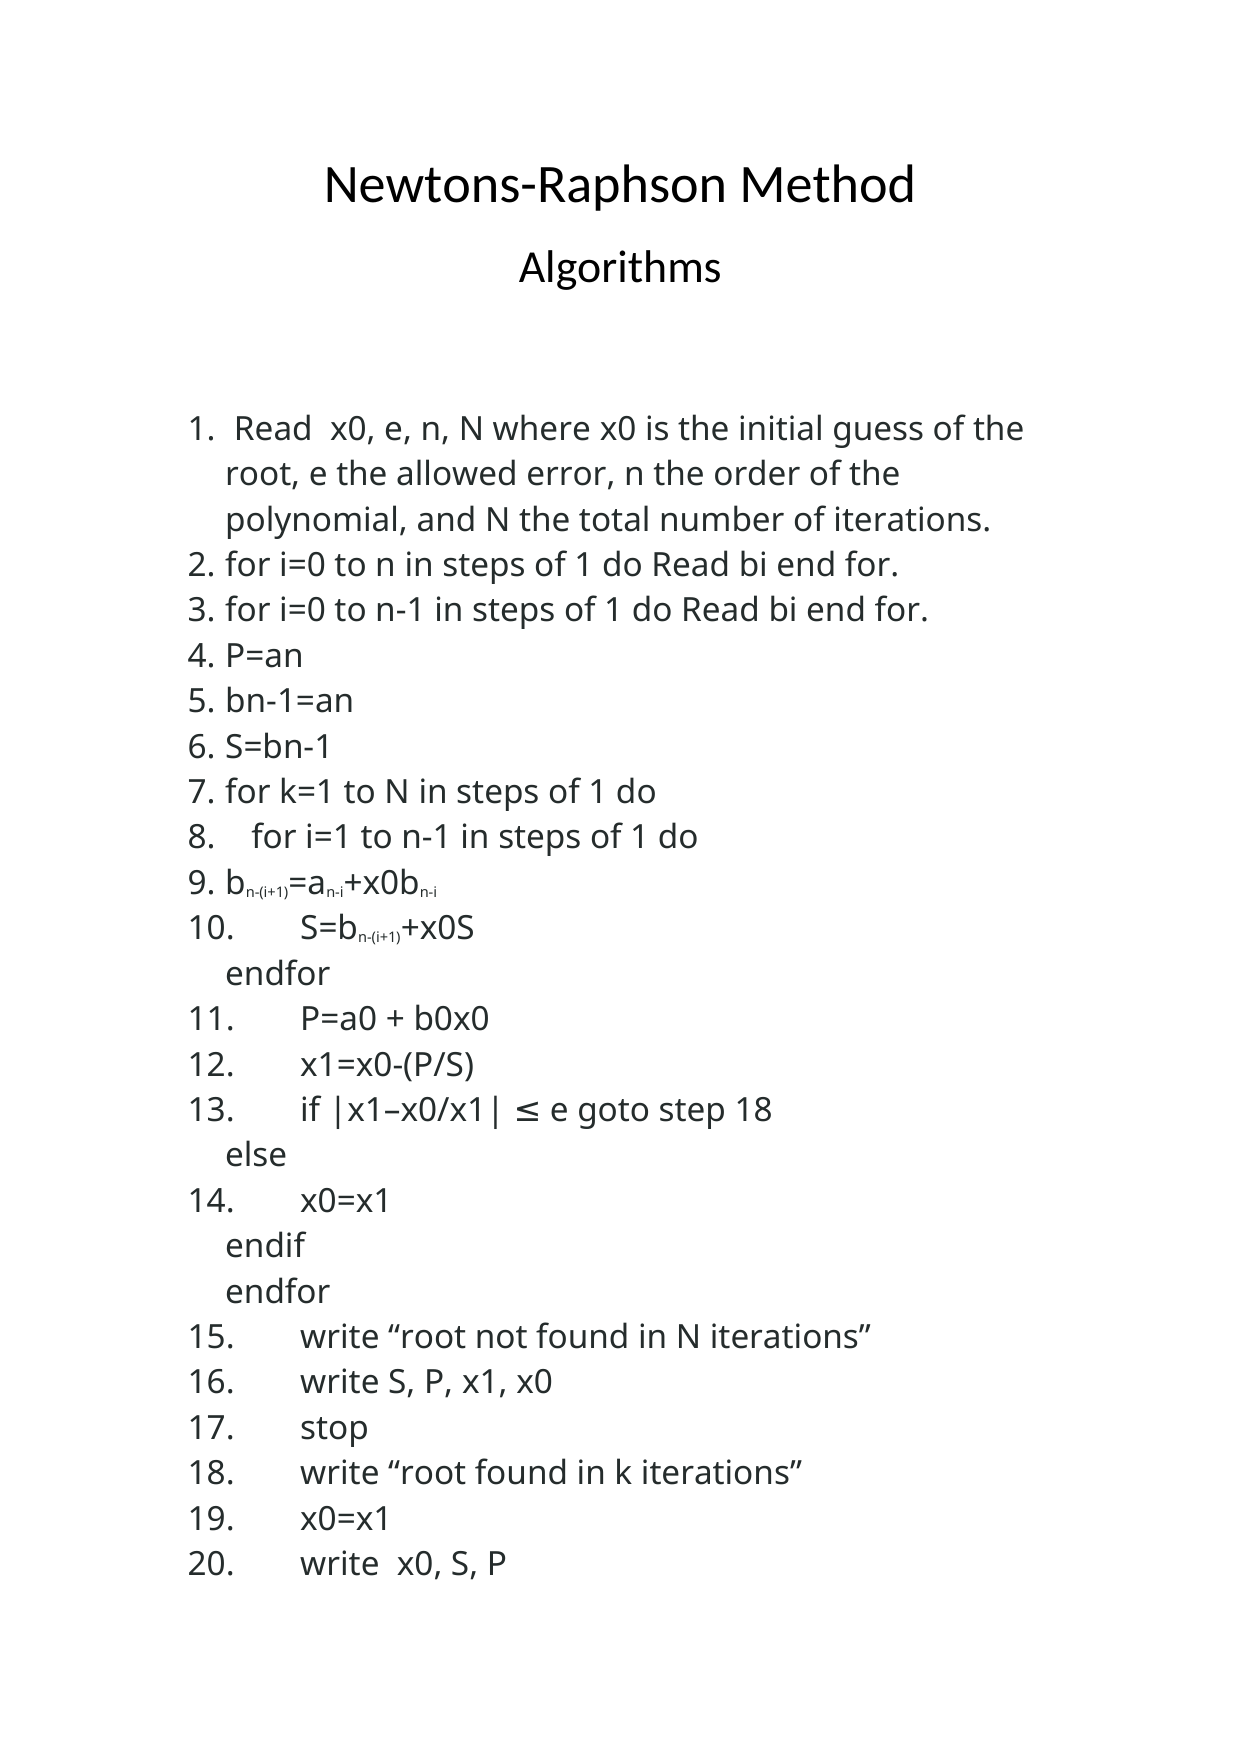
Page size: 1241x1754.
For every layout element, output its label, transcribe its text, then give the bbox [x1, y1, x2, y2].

list if |x1–x0/x1| ≤ e goto step 18 else [187, 1086, 1090, 1177]
list for i=0 to n in steps of 1 do Read bi end for. [187, 541, 1090, 586]
list P=an [187, 632, 1090, 677]
list write “root not found in N iterations” [187, 1313, 1090, 1358]
text Algorithms [150, 238, 1090, 294]
list P=a0 + b0x0 [187, 995, 1090, 1040]
list bn-1=an [187, 677, 1090, 722]
list write S, P, x1, x0 [187, 1358, 1090, 1404]
list write x0, S, P [187, 1540, 1090, 1585]
list for k=1 to N in steps of 1 do [187, 768, 1090, 813]
list write “root found in k iterations” [187, 1449, 1090, 1494]
list for i=0 to n-1 in steps of 1 do Read bi end for. [187, 586, 1090, 632]
list for i=1 to n-1 in steps of 1 do [187, 813, 1090, 859]
list S=bn-1 [187, 722, 1090, 768]
list S=bn-(i+1)+x0S endfor [187, 904, 1090, 995]
list x0=x1 endif endfor [187, 1177, 1090, 1313]
list bn-(i+1)=an-i+x0bn-i [187, 859, 1090, 904]
list Read x0, e, n, N where x0 is the initial guess of the root, e the allowed error, n the order of the polynomial, and N the total number of iterations. [187, 404, 1090, 541]
text Newtons-Raphson Method [150, 150, 1090, 216]
list x0=x1 [187, 1494, 1090, 1540]
list x1=x0-(P/S) [187, 1040, 1090, 1086]
list stop [187, 1404, 1090, 1449]
